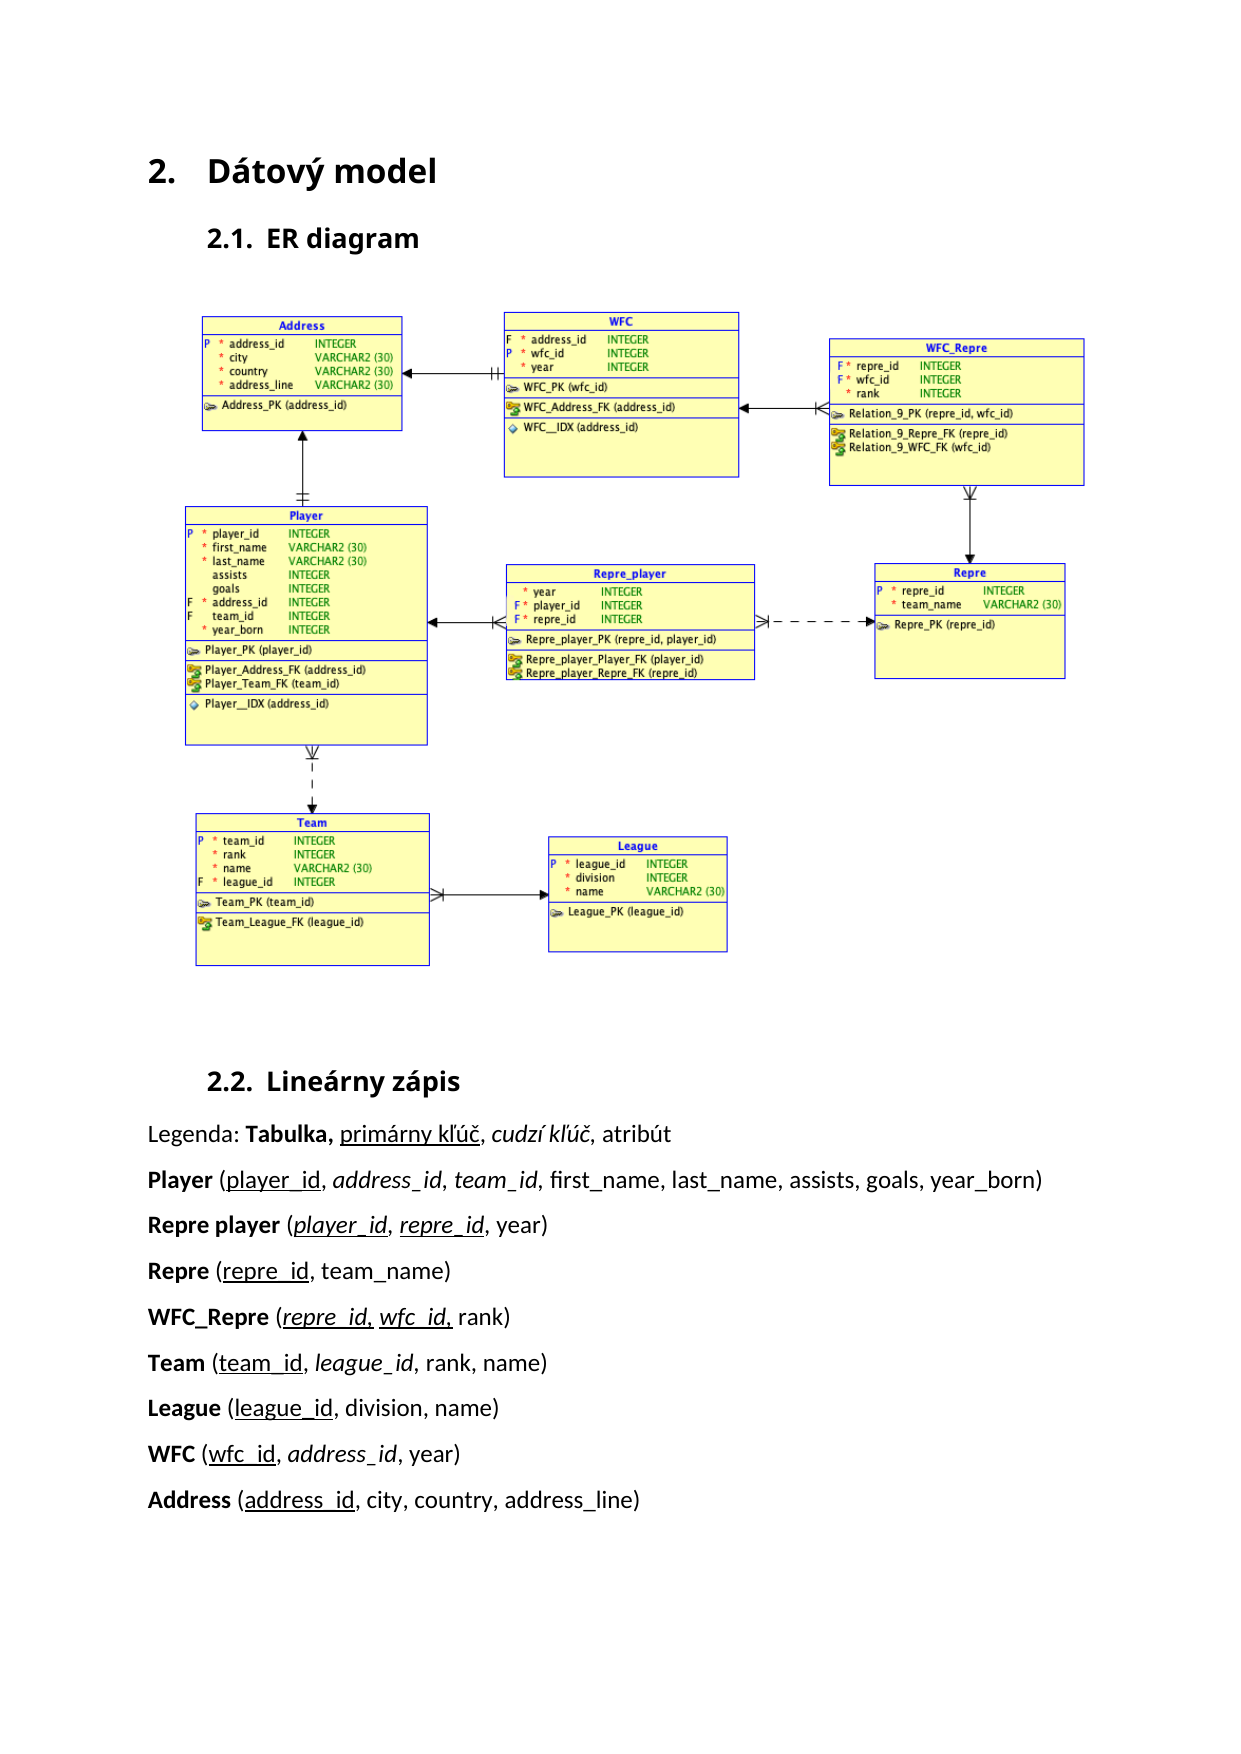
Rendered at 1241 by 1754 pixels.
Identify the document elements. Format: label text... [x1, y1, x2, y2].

subtitle ER diagram [207, 220, 1093, 257]
subtitle Lineárny zápis [207, 1063, 1093, 1100]
text Address (address_id, city, country, address_line) [148, 1484, 1093, 1514]
text Repre (repre_id, team_name) [148, 1255, 1093, 1286]
subtitle Dátový model [148, 148, 1093, 193]
text WFC (wfc_id, address_id, year) [148, 1438, 1093, 1469]
text Repre player (player_id, repre_id, year) [148, 1209, 1093, 1240]
text League (league_id, division, name) [148, 1392, 1093, 1423]
picture [147, 275, 1093, 983]
text Legenda: Tabulka, primárny kľúč, cudzí kľúč, atribút [148, 1118, 1093, 1149]
text Player (player_id, address_id, team_id, first_name, last_name, assists, goals, year_born) [148, 1164, 1093, 1194]
text Team (team_id, league_id, rank, name) [148, 1347, 1093, 1377]
text WFC_Repre (repre_id, wfc_id, rank) [148, 1301, 1093, 1332]
